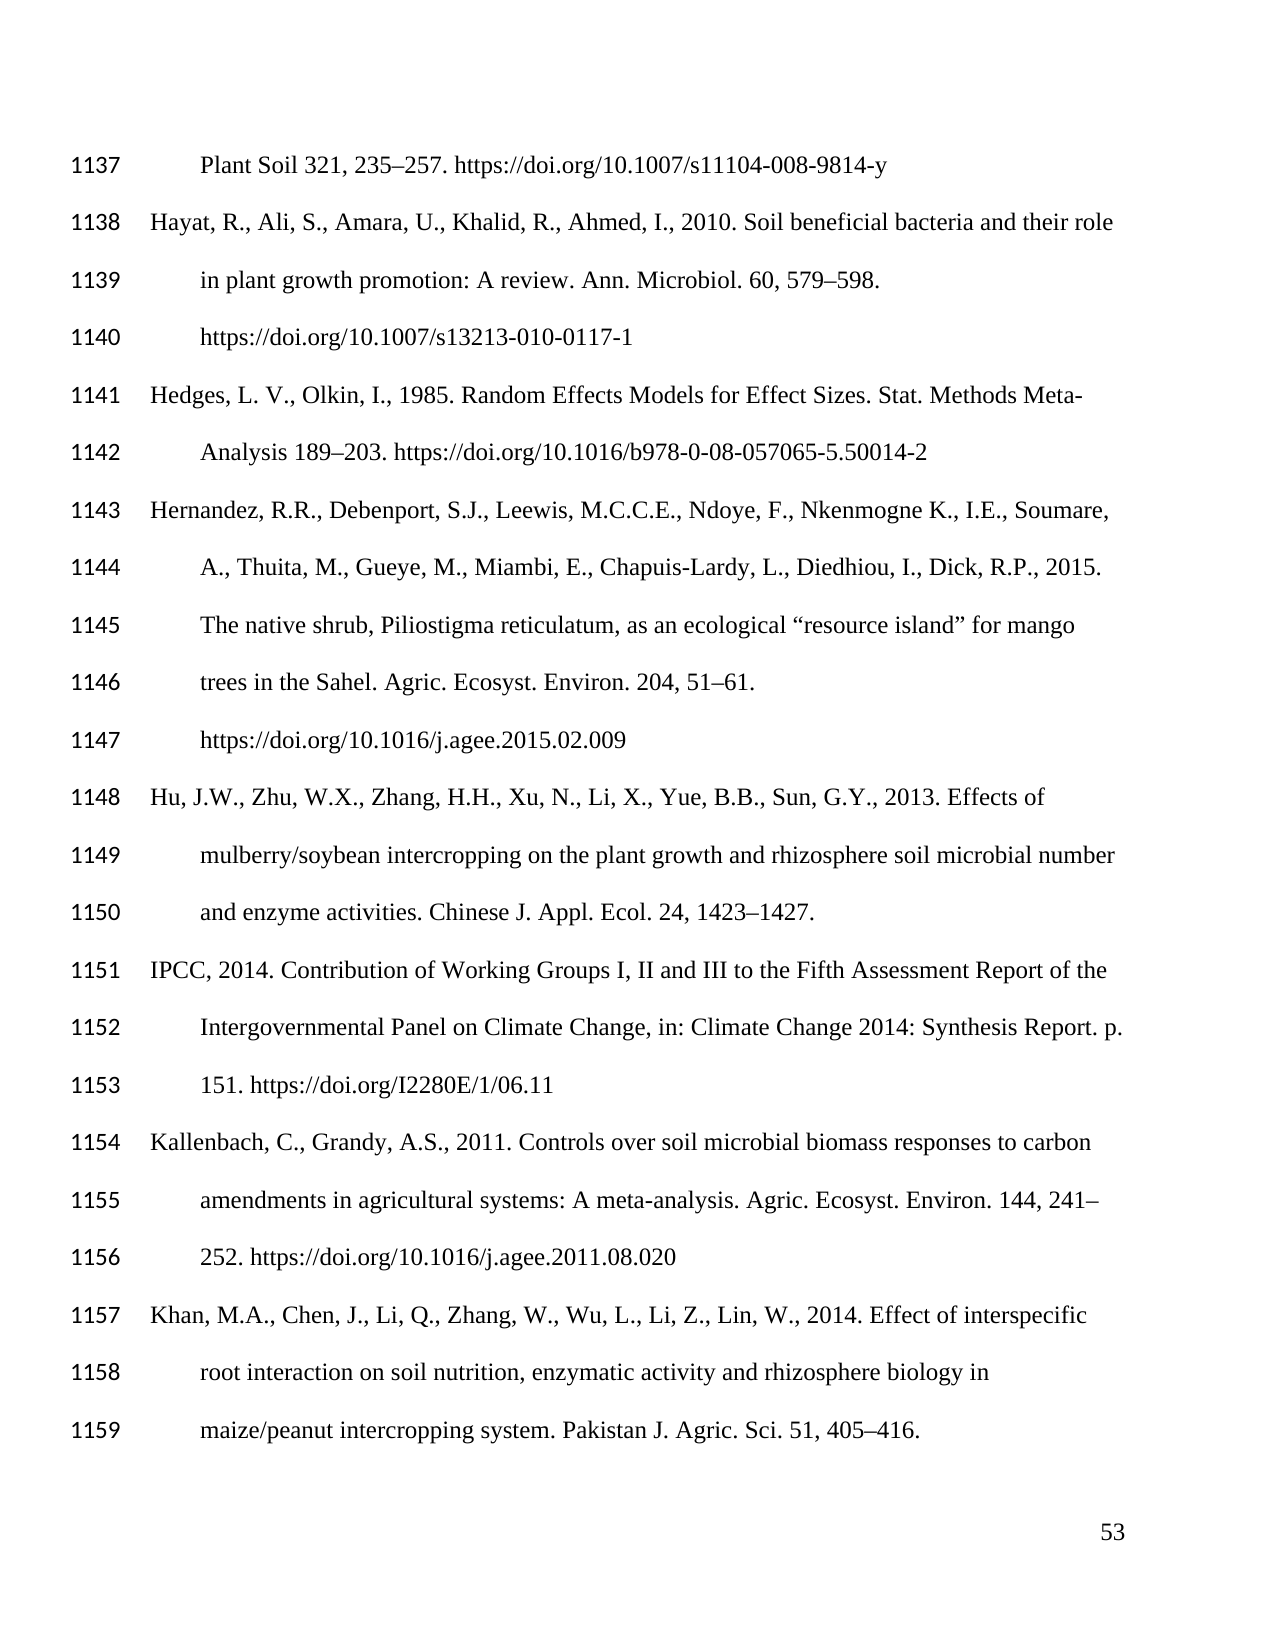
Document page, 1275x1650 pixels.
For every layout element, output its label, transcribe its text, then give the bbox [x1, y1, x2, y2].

text Hayat, R., Ali, S., Amara, U., Khalid, R., Ahmed, I., 2010. Soil beneficial bacteria and their role in plant growth promotion: A review. Ann. Microbiol. 60, 579–598. https://doi.org/10.1007/s13213-010-0117-1 [150, 207, 1125, 351]
text Hernandez, R.R., Debenport, S.J., Leewis, M.C.C.E., Ndoye, F., Nkenmogne K., I.E., Soumare, A., Thuita, M., Gueye, M., Miambi, E., Chapuis-Lardy, L., Diedhiou, I., Dick, R.P., 2015. The native shrub, Piliostigma reticulatum, as an ecological “resource island” for mango trees in the Sahel. Agric. Ecosyst. Environ. 204, 51–61. https://doi.org/10.1016/j.agee.2015.02.009 [150, 495, 1125, 754]
text Kallenbach, C., Grandy, A.S., 2011. Controls over soil microbial biomass responses to carbon amendments in agricultural systems: A meta-analysis. Agric. Ecosyst. Environ. 144, 241–252. https://doi.org/10.1016/j.agee.2011.08.020 [150, 1127, 1125, 1271]
text Hu, J.W., Zhu, W.X., Zhang, H.H., Xu, N., Li, X., Yue, B.B., Sun, G.Y., 2013. Effects of mulberry/soybean intercropping on the plant growth and rhizosphere soil microbial number and enzyme activities. Chinese J. Appl. Ecol. 24, 1423–1427. [150, 782, 1125, 926]
text Hedges, L. V., Olkin, I., 1985. Random Effects Models for Effect Sizes. Stat. Methods Meta-Analysis 189–203. https://doi.org/10.1016/b978-0-08-057065-5.50014-2 [150, 380, 1125, 466]
text Khan, M.A., Chen, J., Li, Q., Zhang, W., Wu, L., Li, Z., Lin, W., 2014. Effect of interspecific root interaction on soil nutrition, enzymatic activity and rhizosphere biology in maize/peanut intercropping system. Pakistan J. Agric. Sci. 51, 405–416. [150, 1300, 1125, 1444]
text IPCC, 2014. Contribution of Working Groups I, II and III to the Fifth Assessment Report of the Intergovernmental Panel on Climate Change, in: Climate Change 2014: Synthesis Report. p. 151. https://doi.org/I2280E/1/06.11 [150, 955, 1125, 1099]
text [150, 150, 1125, 179]
